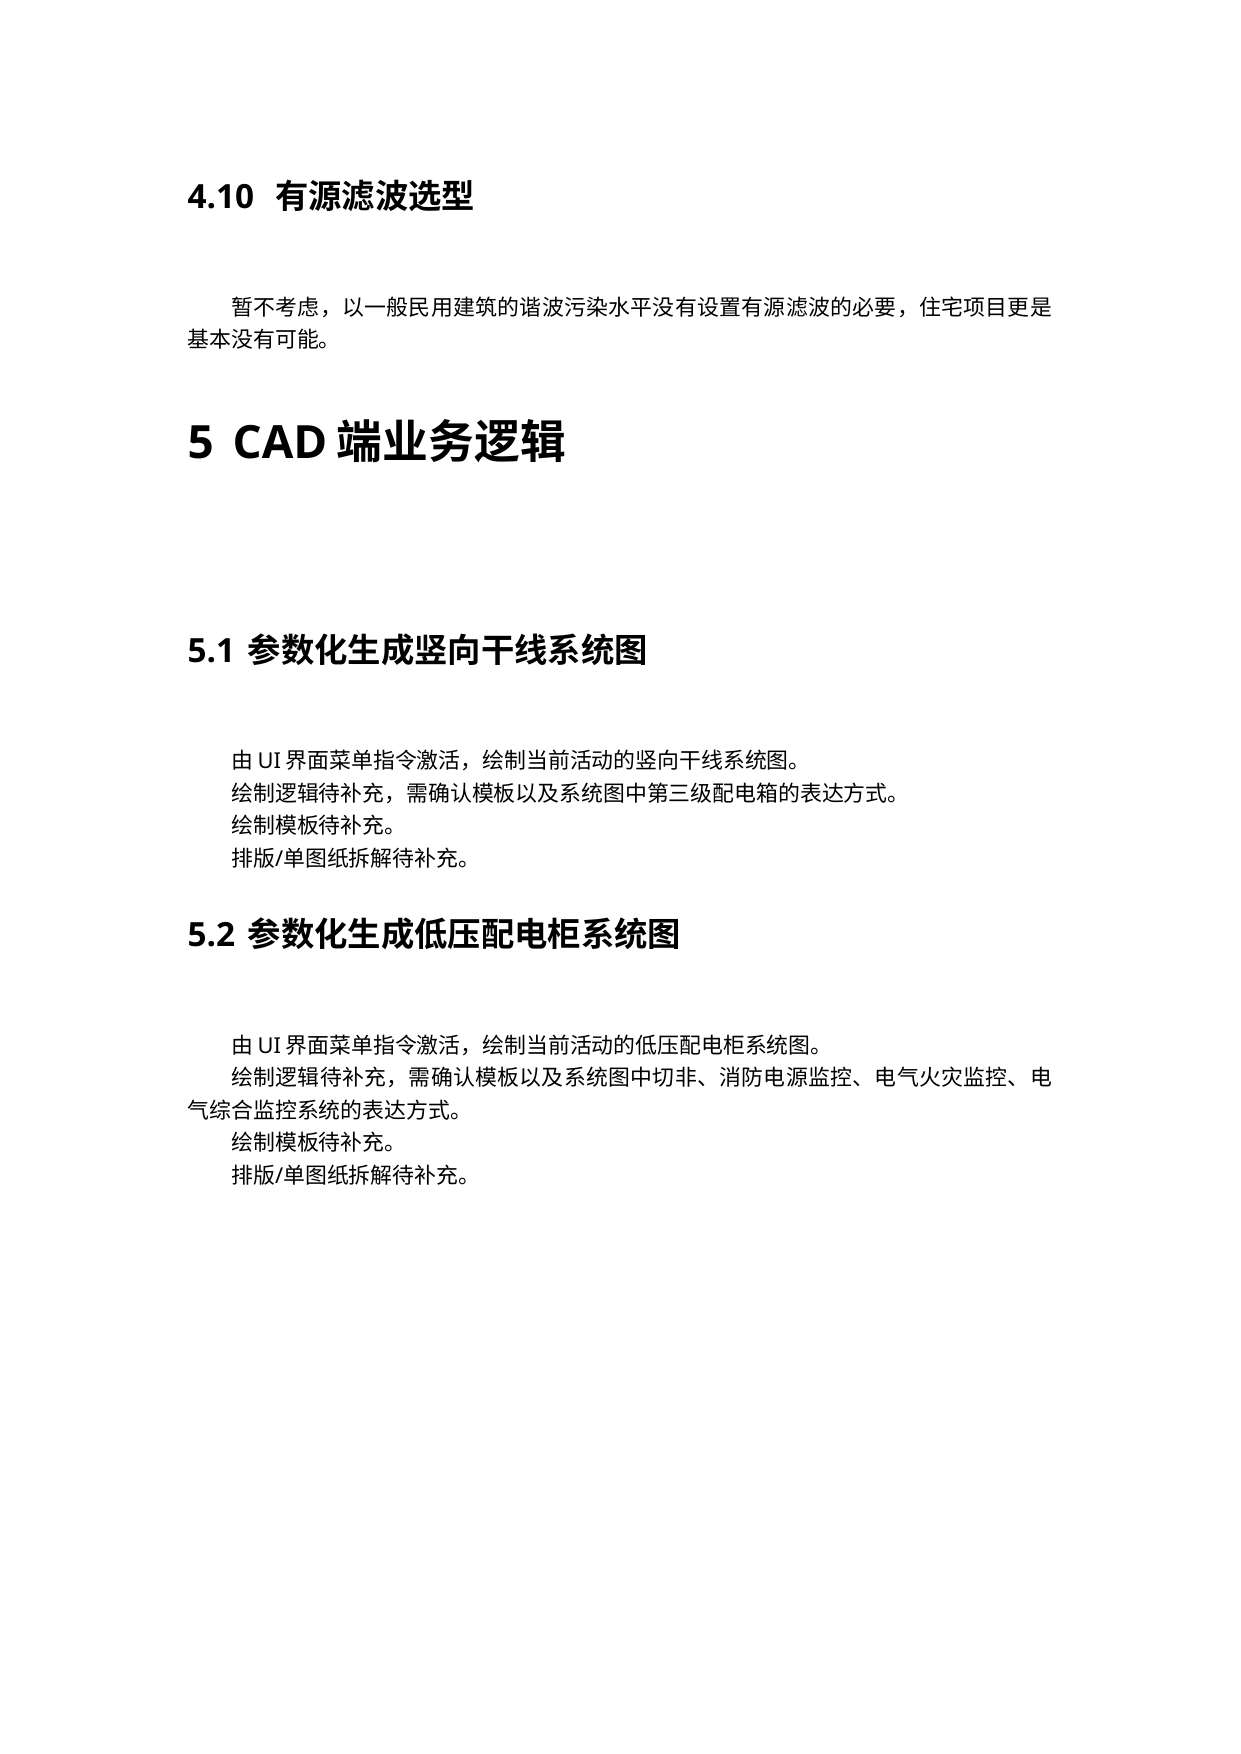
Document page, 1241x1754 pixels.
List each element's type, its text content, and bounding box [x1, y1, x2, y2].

subtitle CAD端业务逻辑 [187, 390, 1053, 487]
text 绘制逻辑待补充，需确认模板以及系统图中第三级配电箱的表达方式。 [187, 775, 1053, 808]
text 暂不考虑，以一般民用建筑的谐波污染水平没有设置有源滤波的必要，住宅项目更是基本没有可能。 [187, 289, 1053, 354]
text 由UI界面菜单指令激活，绘制当前活动的竖向干线系统图。 [187, 743, 1053, 775]
text 排版/单图纸拆解待补充。 [187, 840, 1053, 873]
text 排版/单图纸拆解待补充。 [187, 1157, 1053, 1190]
subtitle 有源滤波选型 [187, 162, 1053, 227]
subtitle 参数化生成竖向干线系统图 [187, 615, 1053, 680]
subtitle 参数化生成低压配电柜系统图 [187, 900, 1053, 965]
text 绘制逻辑待补充，需确认模板以及系统图中切非、消防电源监控、电气火灾监控、电气综合监控系统的表达方式。 [187, 1060, 1053, 1125]
text 绘制模板待补充。 [187, 808, 1053, 840]
text 绘制模板待补充。 [187, 1125, 1053, 1157]
text 由UI界面菜单指令激活，绘制当前活动的低压配电柜系统图。 [187, 1027, 1053, 1060]
